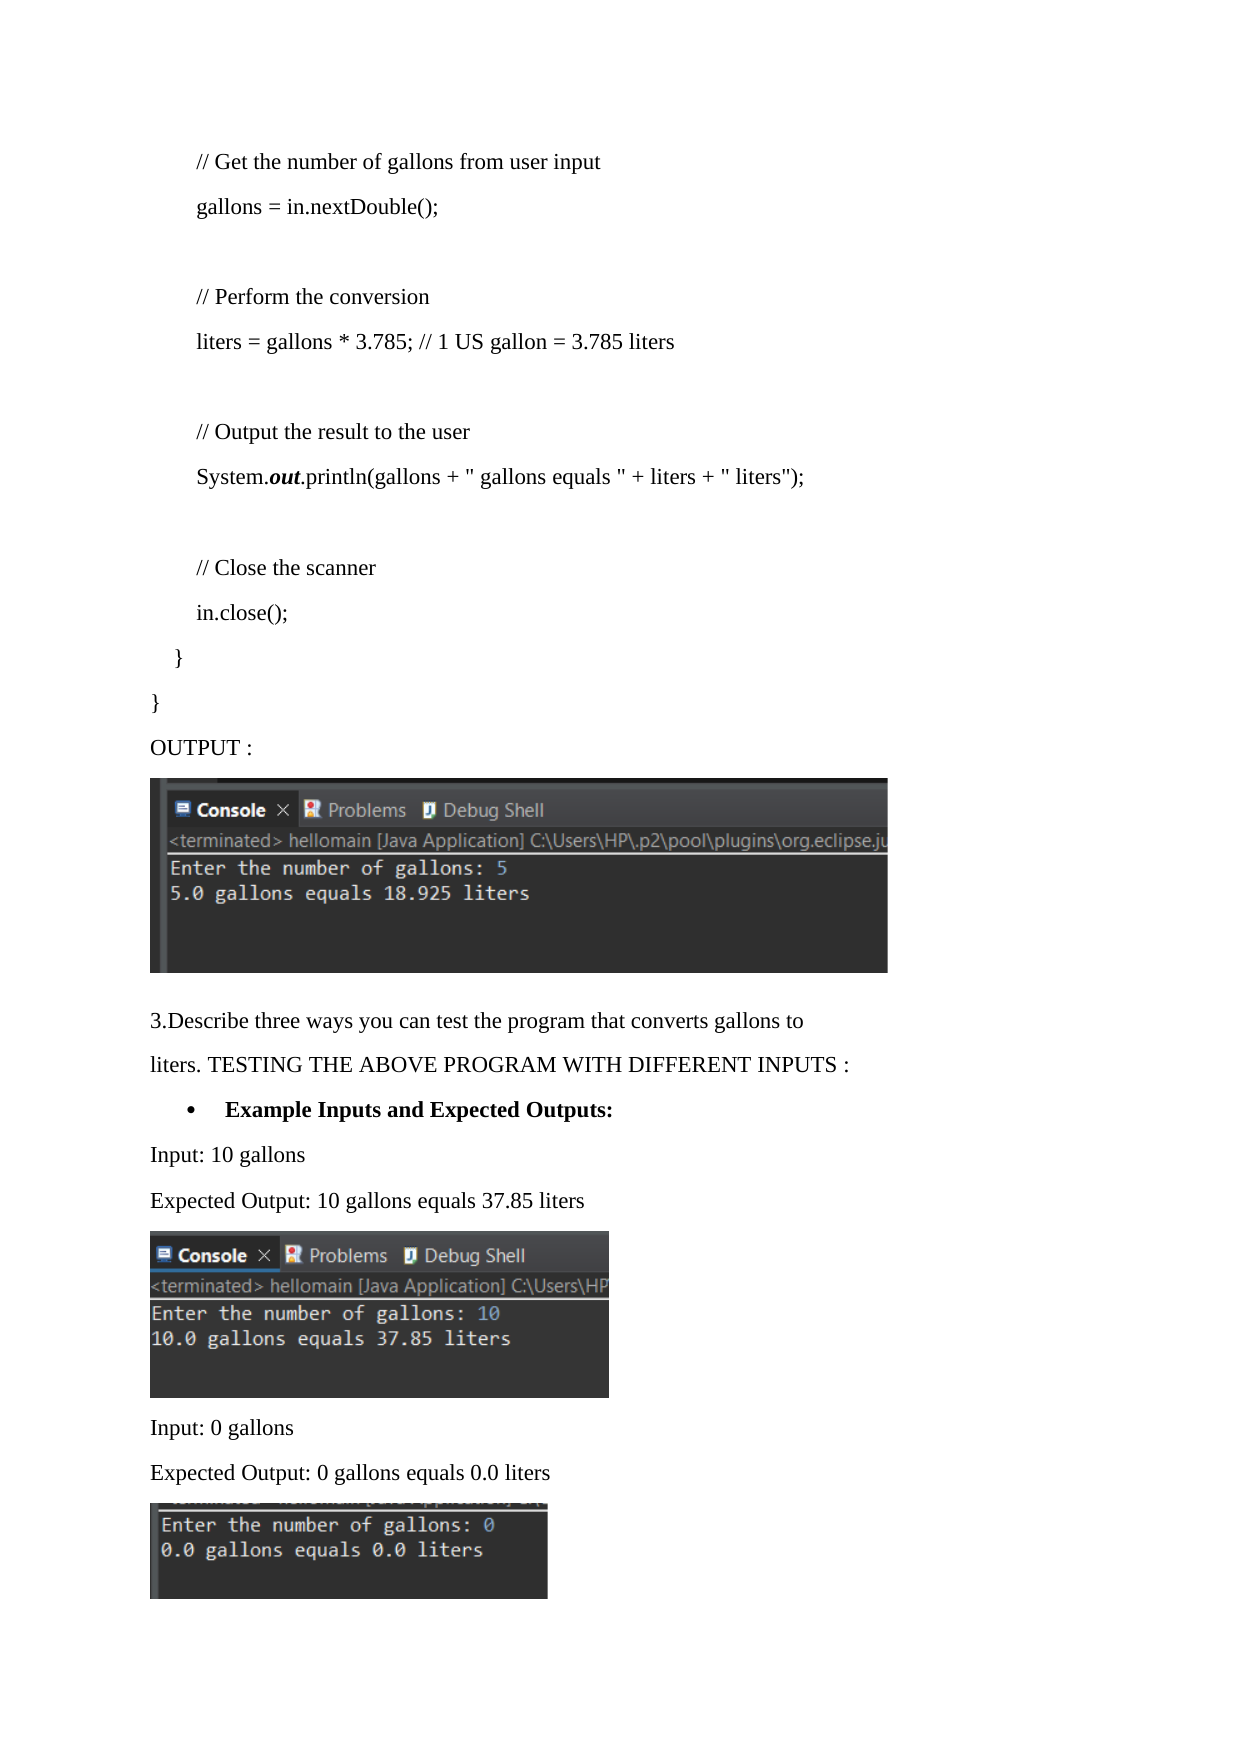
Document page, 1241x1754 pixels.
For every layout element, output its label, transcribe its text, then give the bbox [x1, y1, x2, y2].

picture [150, 778, 888, 973]
text OUTPUT : [150, 733, 1092, 760]
text } [150, 688, 1092, 715]
picture [150, 1503, 548, 1599]
text Expected Output: 0 gallons equals 0.0 liters [150, 1459, 1092, 1485]
text Input: 10 gallons [150, 1141, 1092, 1168]
picture [150, 1231, 609, 1398]
text // Get the number of gallons from user input gallons = in.nextDouble(); [196, 148, 602, 219]
subtitle Example Inputs and Expected Outputs: [187, 1096, 1092, 1123]
text liters = gallons * 3.785; // 1 US gallon = 3.785 liters [196, 328, 1092, 354]
text // Close the scanner in.close(); [196, 554, 378, 625]
list Describe three ways you can test the program that converts gallons to liters. TESTING THE ABOVE PROGRAM WITH DIFFERENT INPUTS : [150, 973, 862, 1078]
text System.out.println(gallons + " gallons equals " + liters + " liters"); [196, 463, 1092, 490]
text Expected Output: 10 gallons equals 37.85 liters [150, 1187, 1092, 1213]
text // Output the result to the user [196, 418, 1092, 445]
text } [173, 643, 1092, 670]
text // Perform the conversion [196, 283, 1092, 309]
